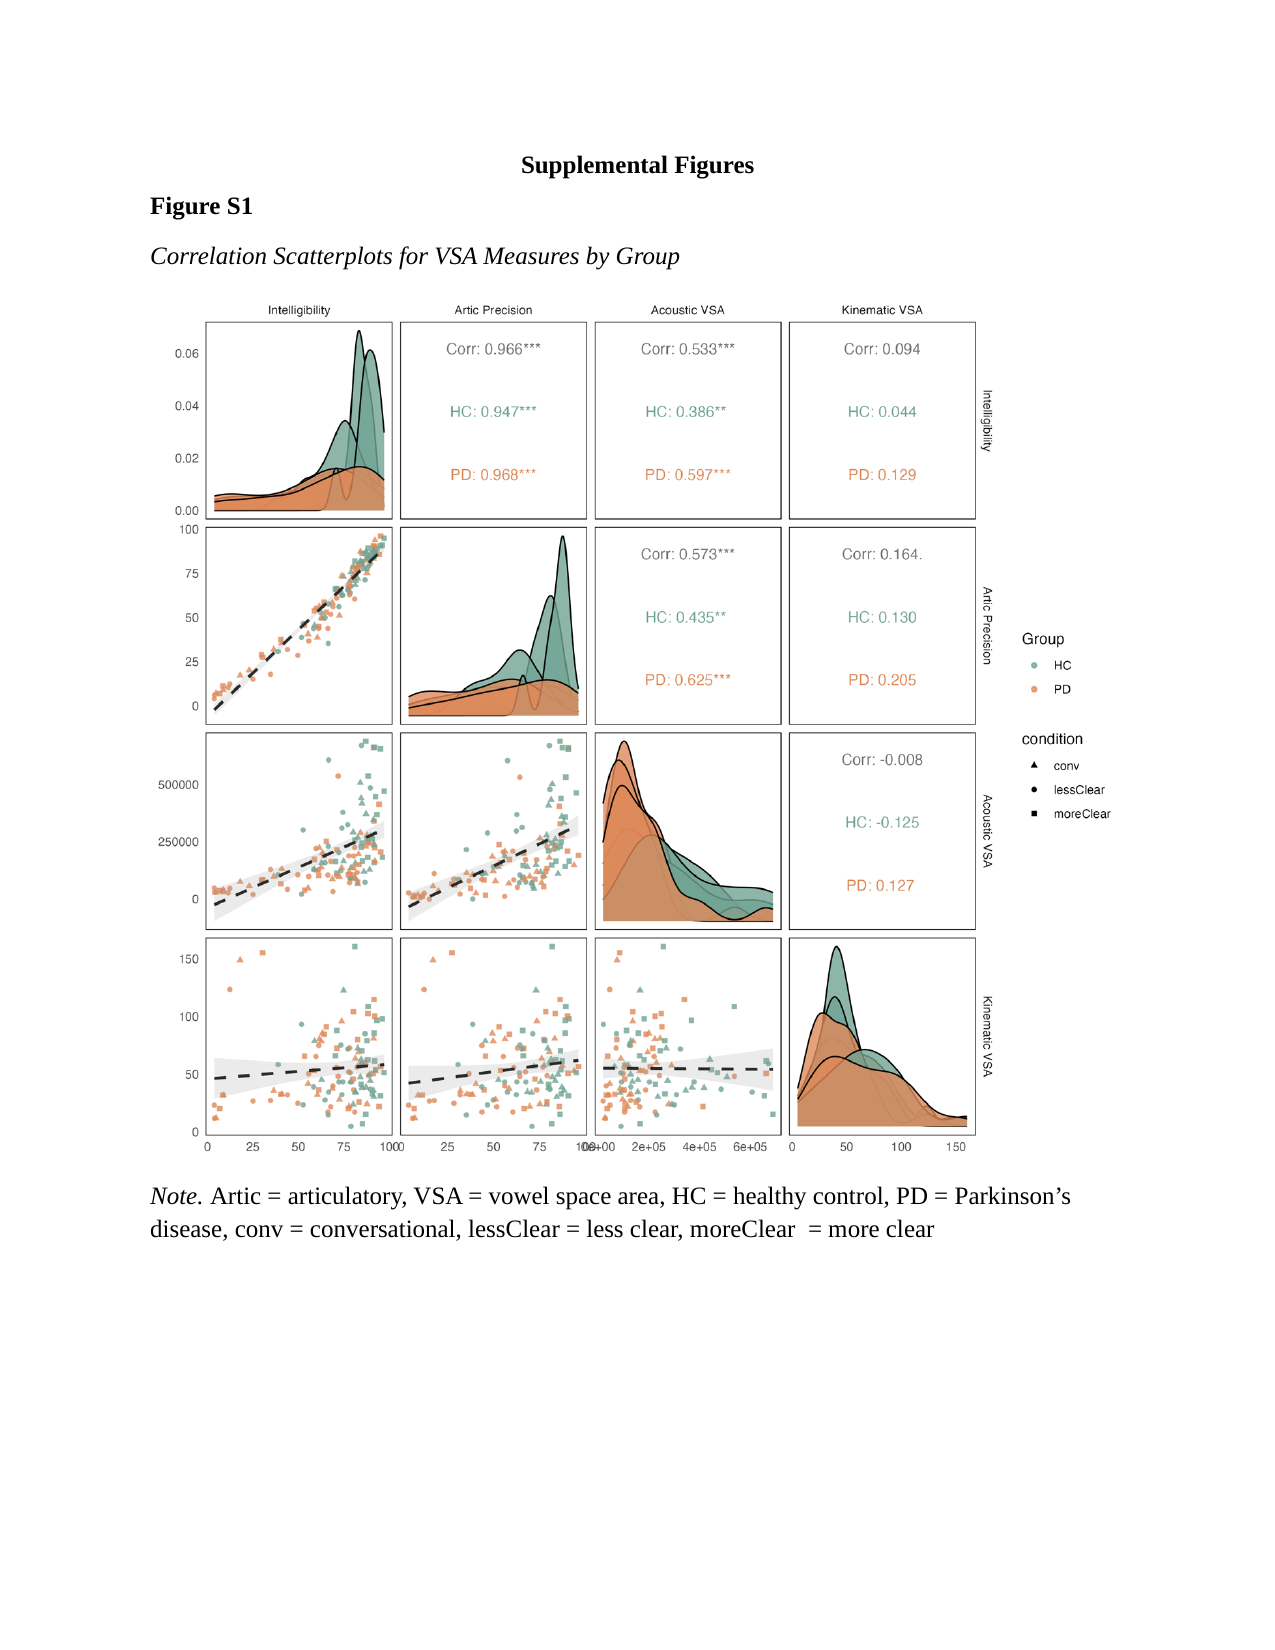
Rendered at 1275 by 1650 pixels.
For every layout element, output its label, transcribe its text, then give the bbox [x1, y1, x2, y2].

text Figure S1 [150, 191, 1125, 220]
subtitle Supplemental Figures [150, 150, 1125, 179]
picture [150, 290, 1125, 1161]
text Note. Artic = articulatory, VSA = vowel space area, HC = healthy control, PD = Parkinson’s disease, conv = conversational, lessClear = less clear, moreClear = more clear [150, 1181, 1125, 1243]
text Correlation Scatterplots for VSA Measures by Group [150, 241, 1125, 270]
